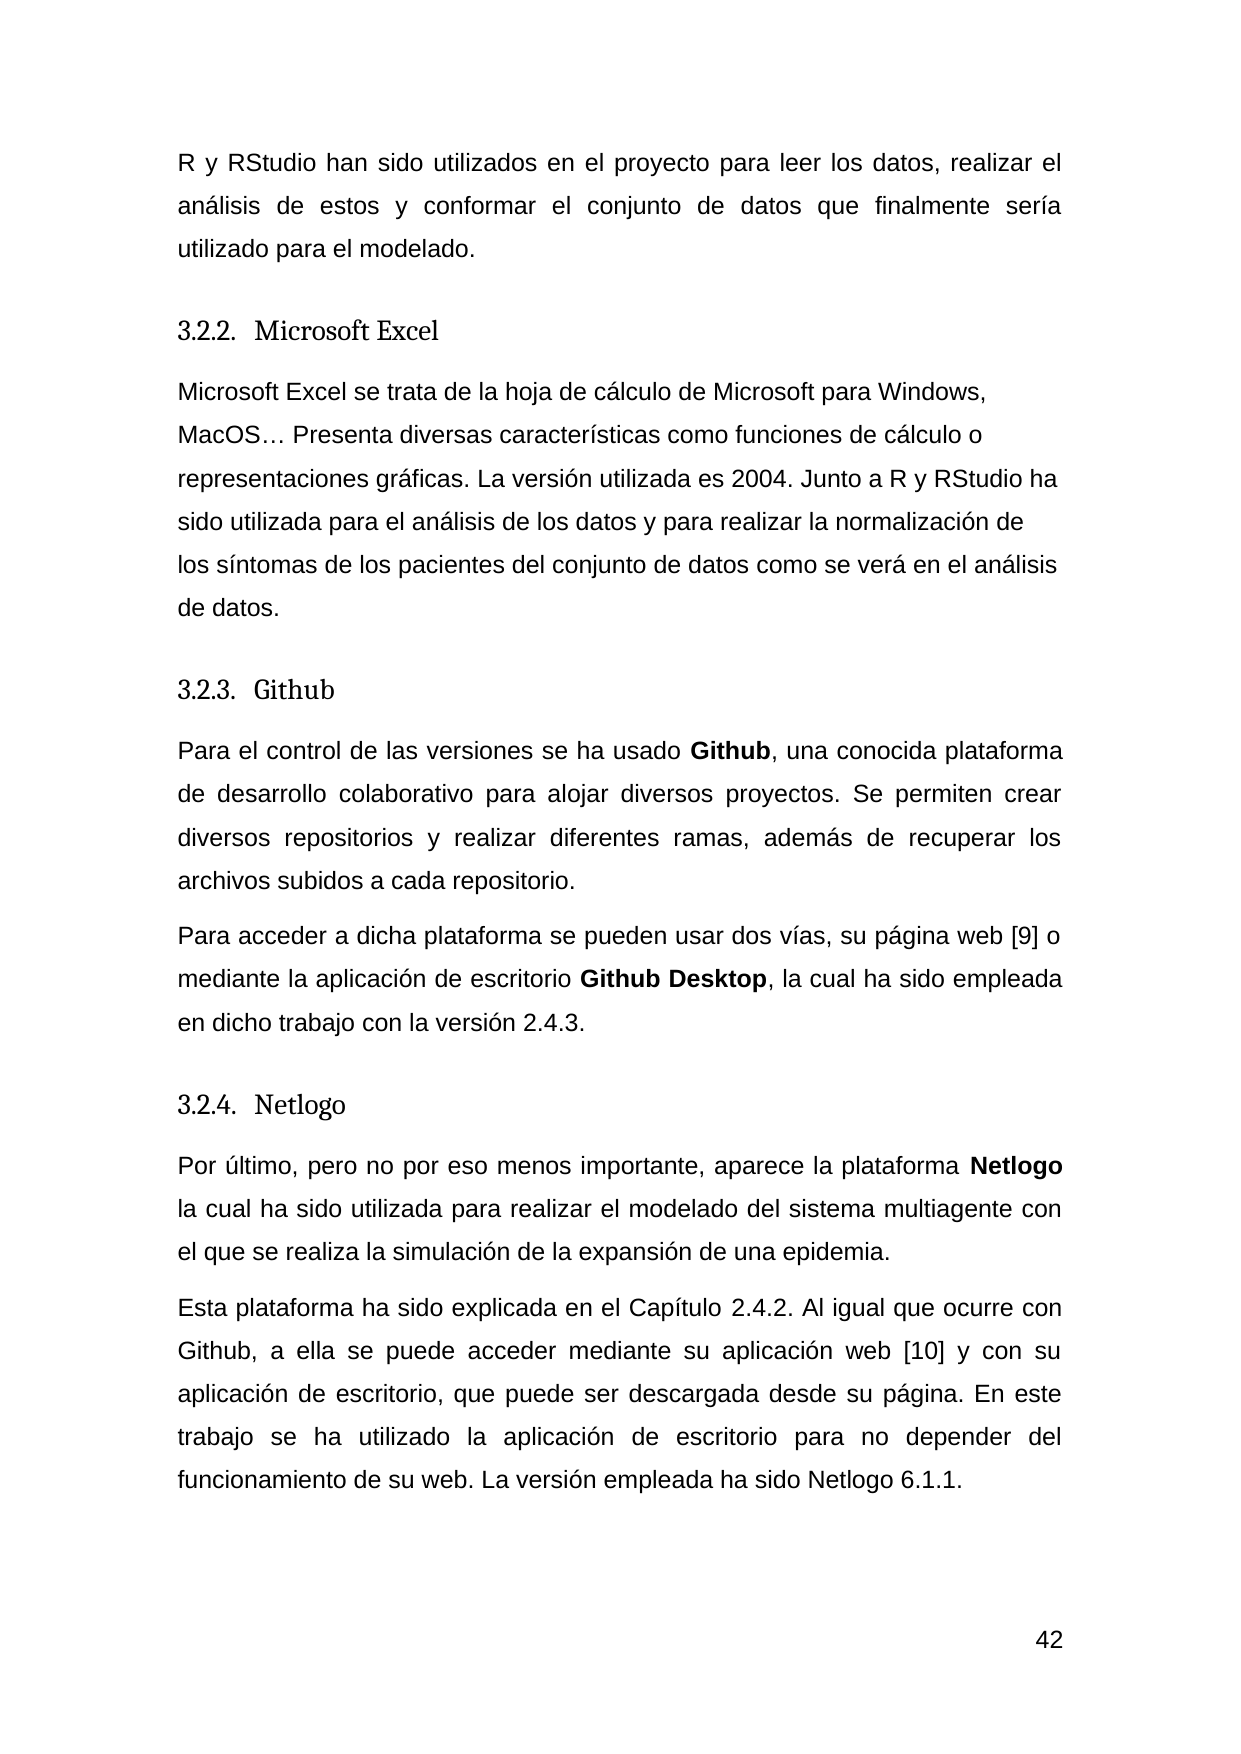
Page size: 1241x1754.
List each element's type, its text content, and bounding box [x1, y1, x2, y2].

text Por último, pero no por eso menos importante, aparece la plataforma Netlogo la cual ha sido utilizada para realizar el modelado del sistema multiagente con el que se realiza la simulación de la expansión de una epidemia. [177, 1151, 1063, 1266]
text R y RStudio han sido utilizados en el proyecto para leer los datos, realizar el análisis de estos y conformar el conjunto de datos que finalmente sería utilizado para el modelado. [177, 148, 1063, 263]
text Esta plataforma ha sido explicada en el Capítulo 2.4.2. Al igual que ocurre con Github, a ella se puede acceder mediante su aplicación web [10] y con su aplicación de escritorio, que puede ser descargada desde su página. En este trabajo se ha utilizado la aplicación de escritorio para no depender del funcionamiento de su web. La versión empleada ha sido Netlogo 6.1.1. [177, 1293, 1063, 1494]
text Netlogo [177, 1088, 1063, 1122]
text Para el control de las versiones se ha usado Github, una conocida plataforma de desarrollo colaborativo para alojar diversos proyectos. Se permiten crear diversos repositorios y realizar diferentes ramas, además de recuperar los archivos subidos a cada repositorio. [177, 736, 1063, 894]
text Github [177, 673, 1063, 707]
text Microsoft Excel se trata de la hoja de cálculo de Microsoft para Windows, MacOS… Presenta diversas características como funciones de cálculo o representaciones gráficas. La versión utilizada es 2004. Junto a R y RStudio ha sido utilizada para el análisis de los datos y para realizar la normalización de los síntomas de los pacientes del conjunto de datos como se verá en el análisis de datos. [177, 377, 1063, 622]
text Para acceder a dicha plataforma se pueden usar dos vías, su página web [9] o mediante la aplicación de escritorio Github Desktop, la cual ha sido empleada en dicho trabajo con la versión 2.4.3. [177, 921, 1063, 1036]
text Microsoft Excel [177, 314, 1063, 348]
